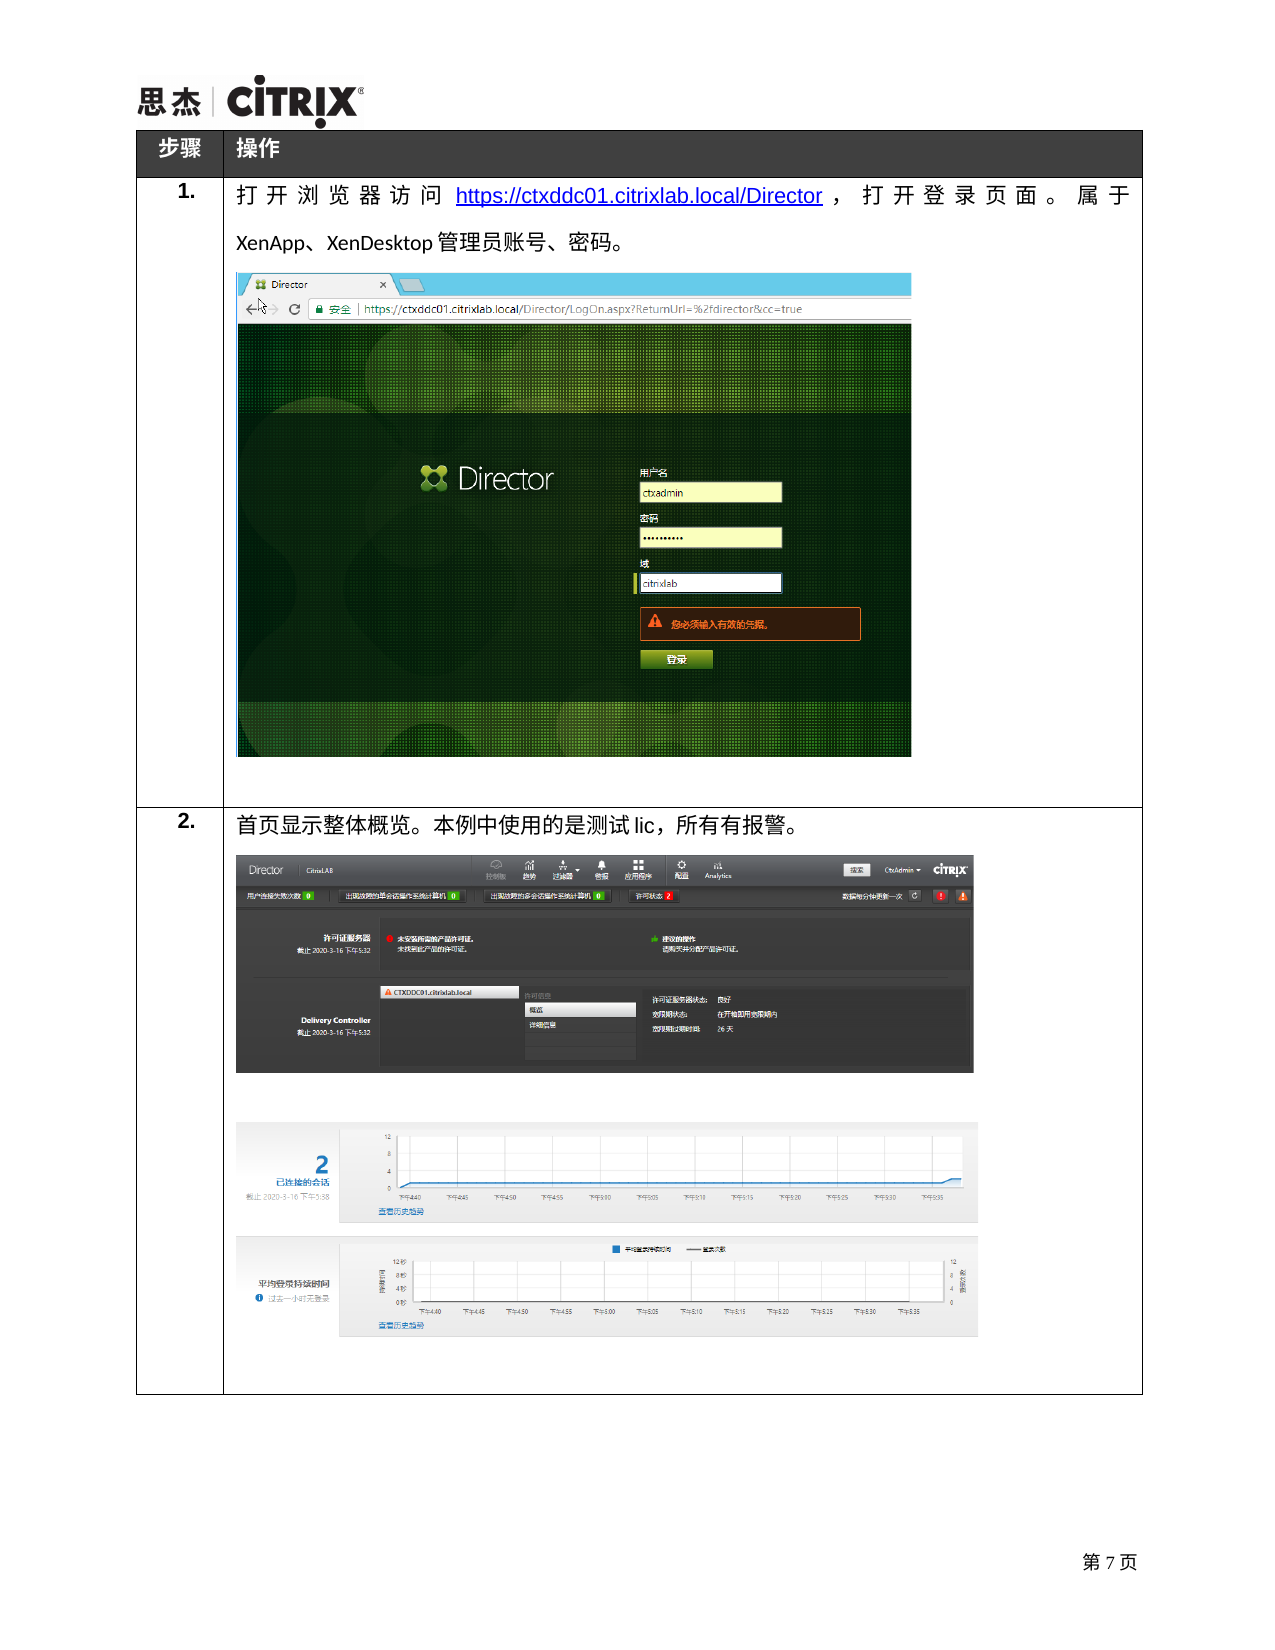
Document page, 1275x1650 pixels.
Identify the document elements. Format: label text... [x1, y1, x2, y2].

table_header 步骤 [137, 131, 223, 177]
table_cell 打开浏览器访问https://ctxddc01.citrixlab.local/Director，打开登录页面。属于XenApp、XenDesktop管理员账号、密码。 [224, 178, 1142, 807]
table_cell [137, 178, 223, 807]
picture [236, 855, 974, 1073]
table_header 操作 [224, 131, 1142, 177]
picture [236, 272, 912, 757]
table_cell [137, 808, 223, 1394]
picture [137, 75, 364, 130]
table_cell 首页显示整体概览。本例中使用的是测试lic，所有有报警。 [224, 808, 1142, 1394]
picture [236, 1122, 979, 1344]
